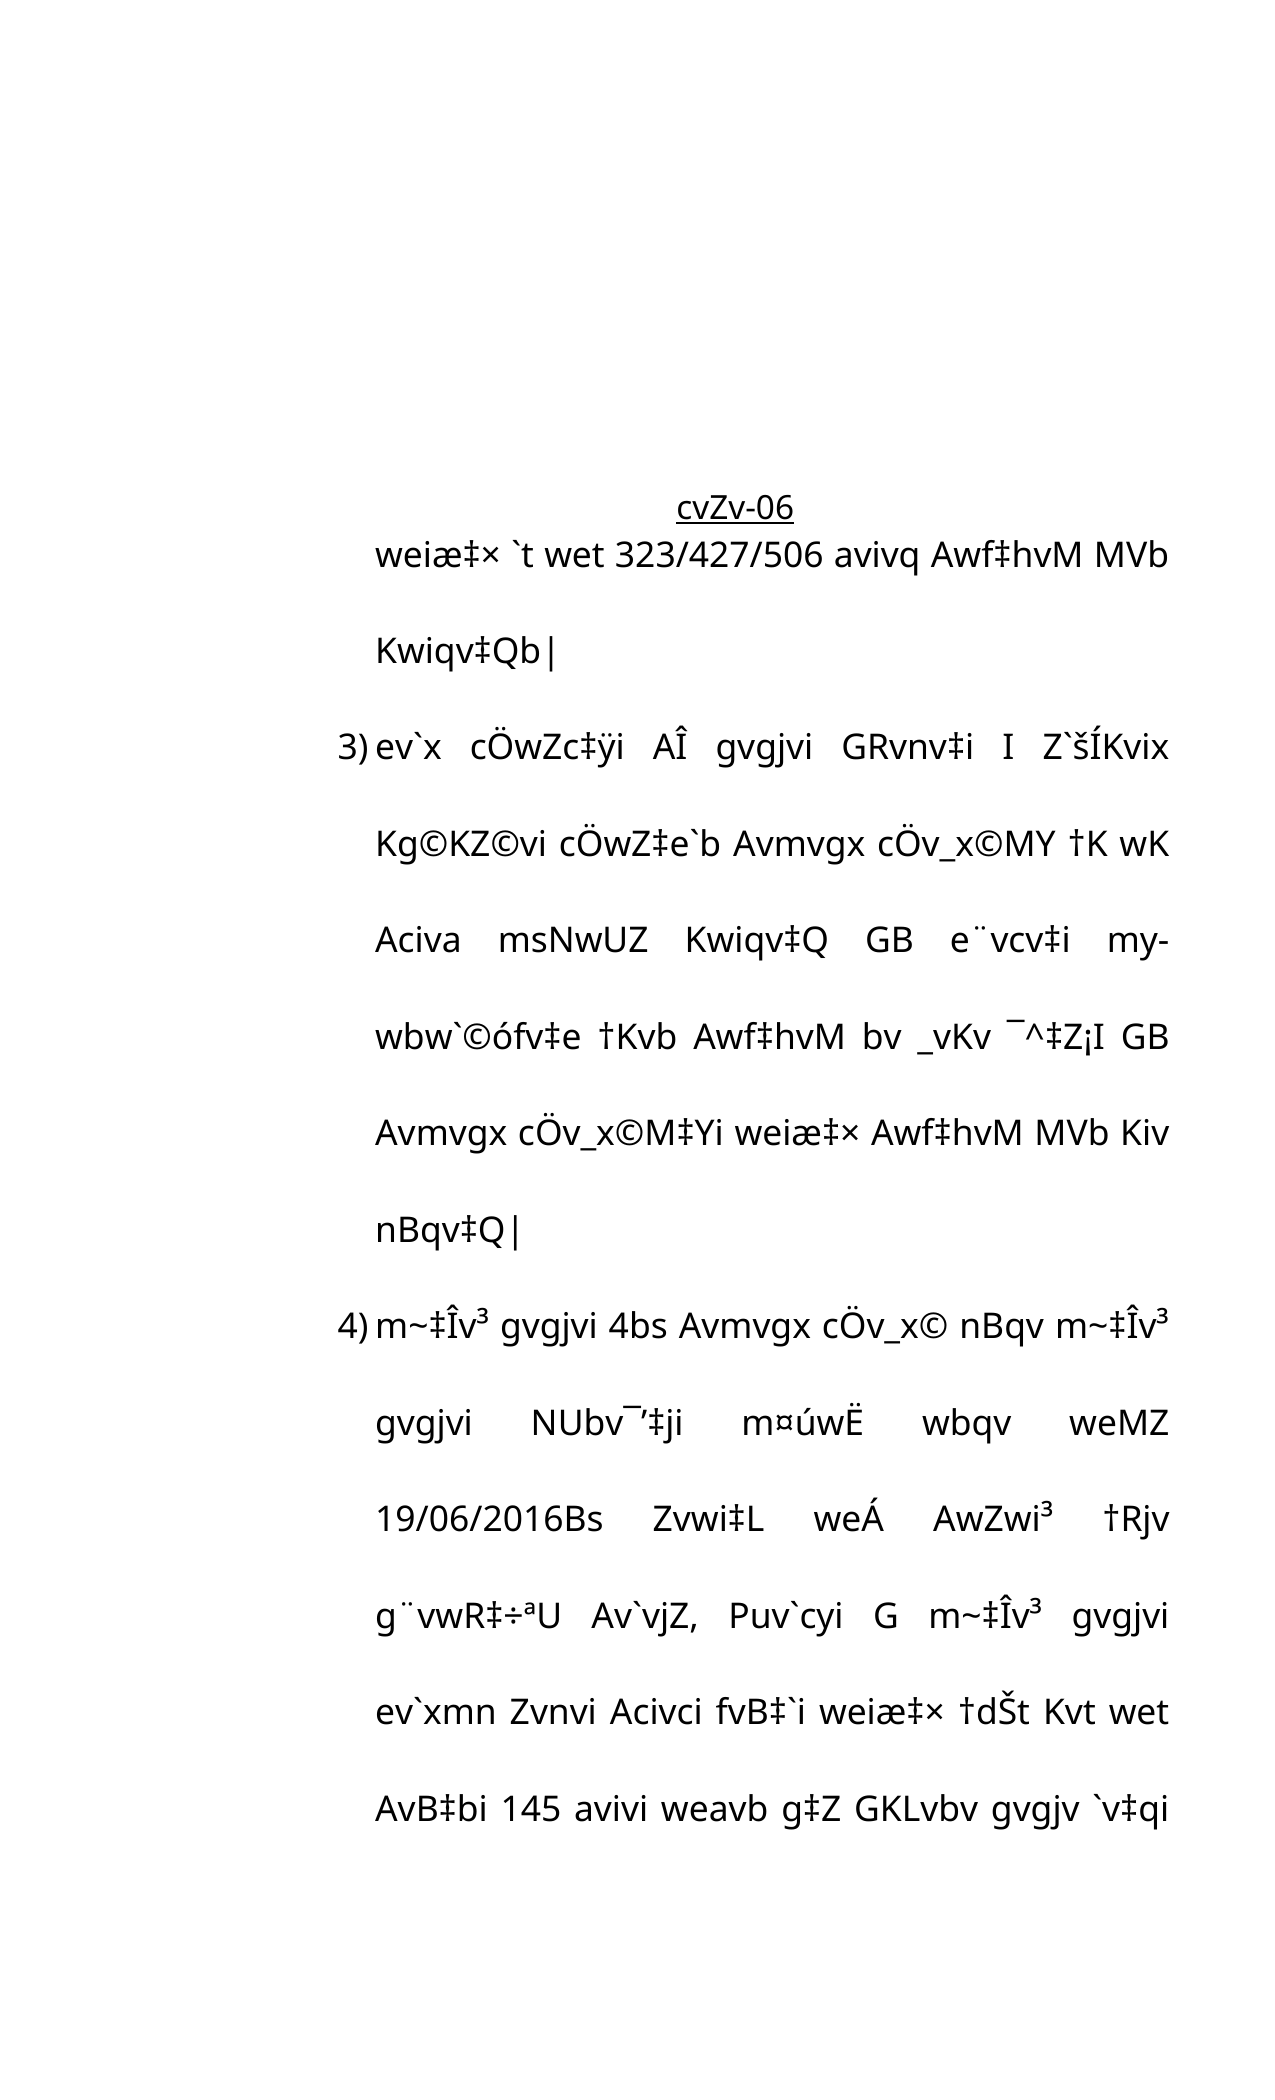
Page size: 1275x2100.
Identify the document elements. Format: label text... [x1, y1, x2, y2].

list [375, 529, 1170, 674]
list ev`x cÖwZc‡ÿi AÎ gvgjvi GRvnv‡i I Z`šÍKvix Kg©KZ©vi cÖwZ‡e`b Avmvgx cÖv_x©MY †K wK Aciva msNwUZ Kwiqv‡Q GB e¨vcv‡i my-wbw`©ófv‡e †Kvb Awf‡hvM bv _vKv ¯^‡Z¡I GB Avmvgx cÖv_x©M‡Yi weiæ‡× Awf‡hvM MVb Kiv nBqv‡Q| [337, 722, 1170, 1253]
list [337, 1301, 1170, 1831]
